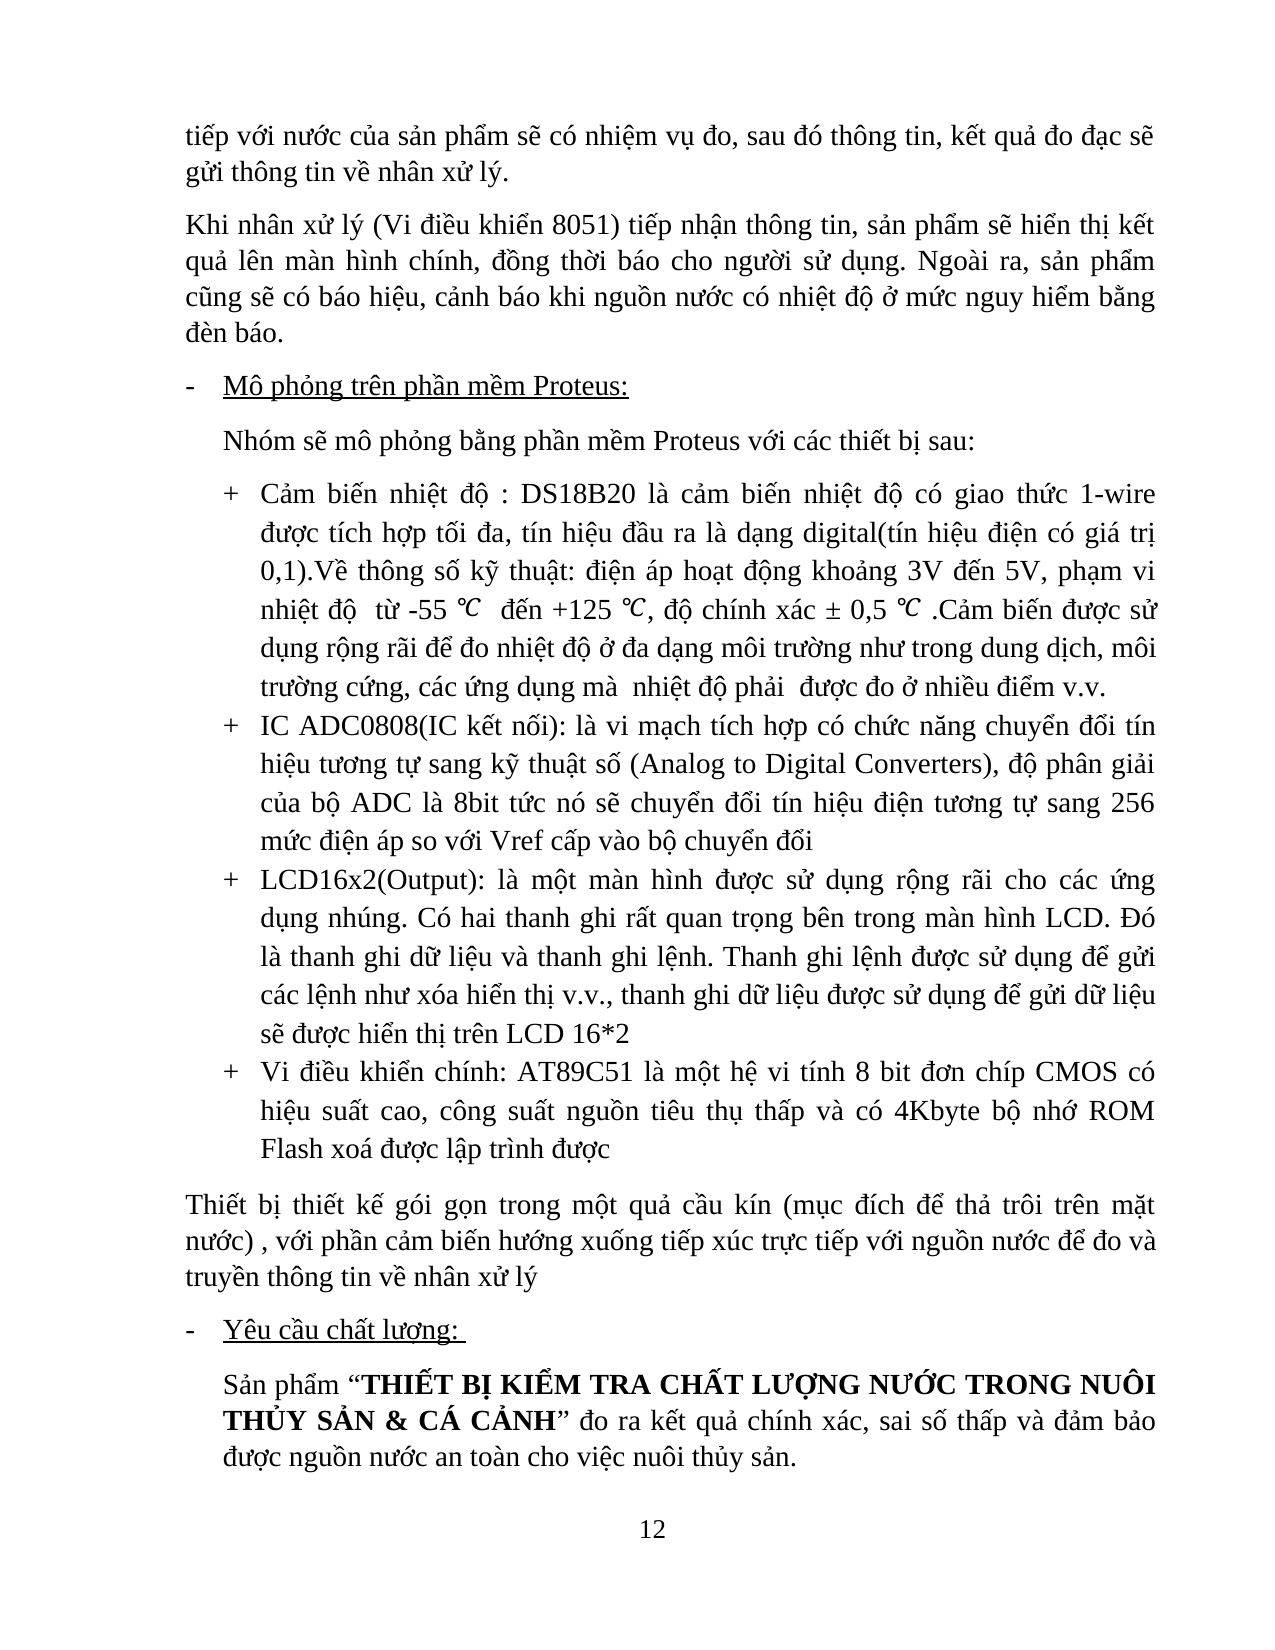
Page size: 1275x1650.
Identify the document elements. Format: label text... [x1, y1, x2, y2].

list Cảm biến nhiệt độ : DS18B20 là cảm biến nhiệt độ có giao thức 1-wire được tích hợp tối đa, tín hiệu đầu ra là dạng digital(tín hiệu điện có giá trị 0,1).Về thông số kỹ thuật: điện áp hoạt động khoảng 3V đến 5V, phạm vi nhiệt độ từ -55 đến +125 , độ chính xác ± 0,5 .Cảm biến được sử dụng rộng rãi để đo nhiệt độ ở đa dạng môi trường như trong dung dịch, môi trường cứng, các ứng dụng mà nhiệt độ phải được đo ở nhiều điểm v.v. [223, 476, 1157, 703]
text Sản phẩm “THIẾT BỊ KIỂM TRA CHẤT LƯỢNG NƯỚC TRONG NUÔI THỦY SẢN & CÁ CẢNH” đo ra kết quả chính xác, sai số thấp và đảm bảo được nguồn nước an toàn cho việc nuôi thủy sản. [223, 1367, 1157, 1473]
text Nhóm sẽ mô phỏng bằng phần mềm Proteus với các thiết bị sau: [148, 423, 1157, 457]
list Mô phỏng trên phần mềm Proteus: [185, 368, 1157, 402]
list Vi điều khiển chính: AT89C51 là một hệ vi tính 8 bit đơn chíp CMOS có hiệu suất cao, công suất nguồn tiêu thụ thấp và có 4Kbyte bộ nhớ ROM Flash xoá được lập trình được [223, 1054, 1157, 1165]
list LCD16x2(Output): là một màn hình được sử dụng rộng rãi cho các ứng dụng nhúng. Có hai thanh ghi rất quan trọng bên trong màn hình LCD. Đó là thanh ghi dữ liệu và thanh ghi lệnh. Thanh ghi lệnh được sử dụng để gửi các lệnh như xóa hiển thị v.v., thanh ghi dữ liệu được sử dụng để gửi dữ liệu sẽ được hiển thị trên LCD 16*2 [223, 862, 1157, 1049]
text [185, 118, 1157, 188]
list Yêu cầu chất lượng: [185, 1312, 1157, 1345]
text Thiết bị thiết kế gói gọn trong một quả cầu kín (mục đích để thả trôi trên mặt nước) , với phần cảm biến hướng xuống tiếp xúc trực tiếp với nguồn nước để đo và truyền thông tin về nhân xử lý [185, 1187, 1157, 1293]
text Khi nhân xử lý (Vi điều khiển 8051) tiếp nhận thông tin, sản phẩm sẽ hiển thị kết quả lên màn hình chính, đồng thời báo cho người sử dụng. Ngoài ra, sản phẩm cũng sẽ có báo hiệu, cảnh báo khi nguồn nước có nhiệt độ ở mức nguy hiểm bằng đèn báo. [185, 207, 1157, 349]
list IC ADC0808(IC kết nối): là vi mạch tích hợp có chức năng chuyển đổi tín hiệu tương tự sang kỹ thuật số (Analog to Digital Converters), độ phân giải của bộ ADC là 8bit tức nó sẽ chuyển đổi tín hiệu điện tương tự sang 256 mức điện áp so với Vref cấp vào bộ chuyển đổi [223, 708, 1157, 857]
